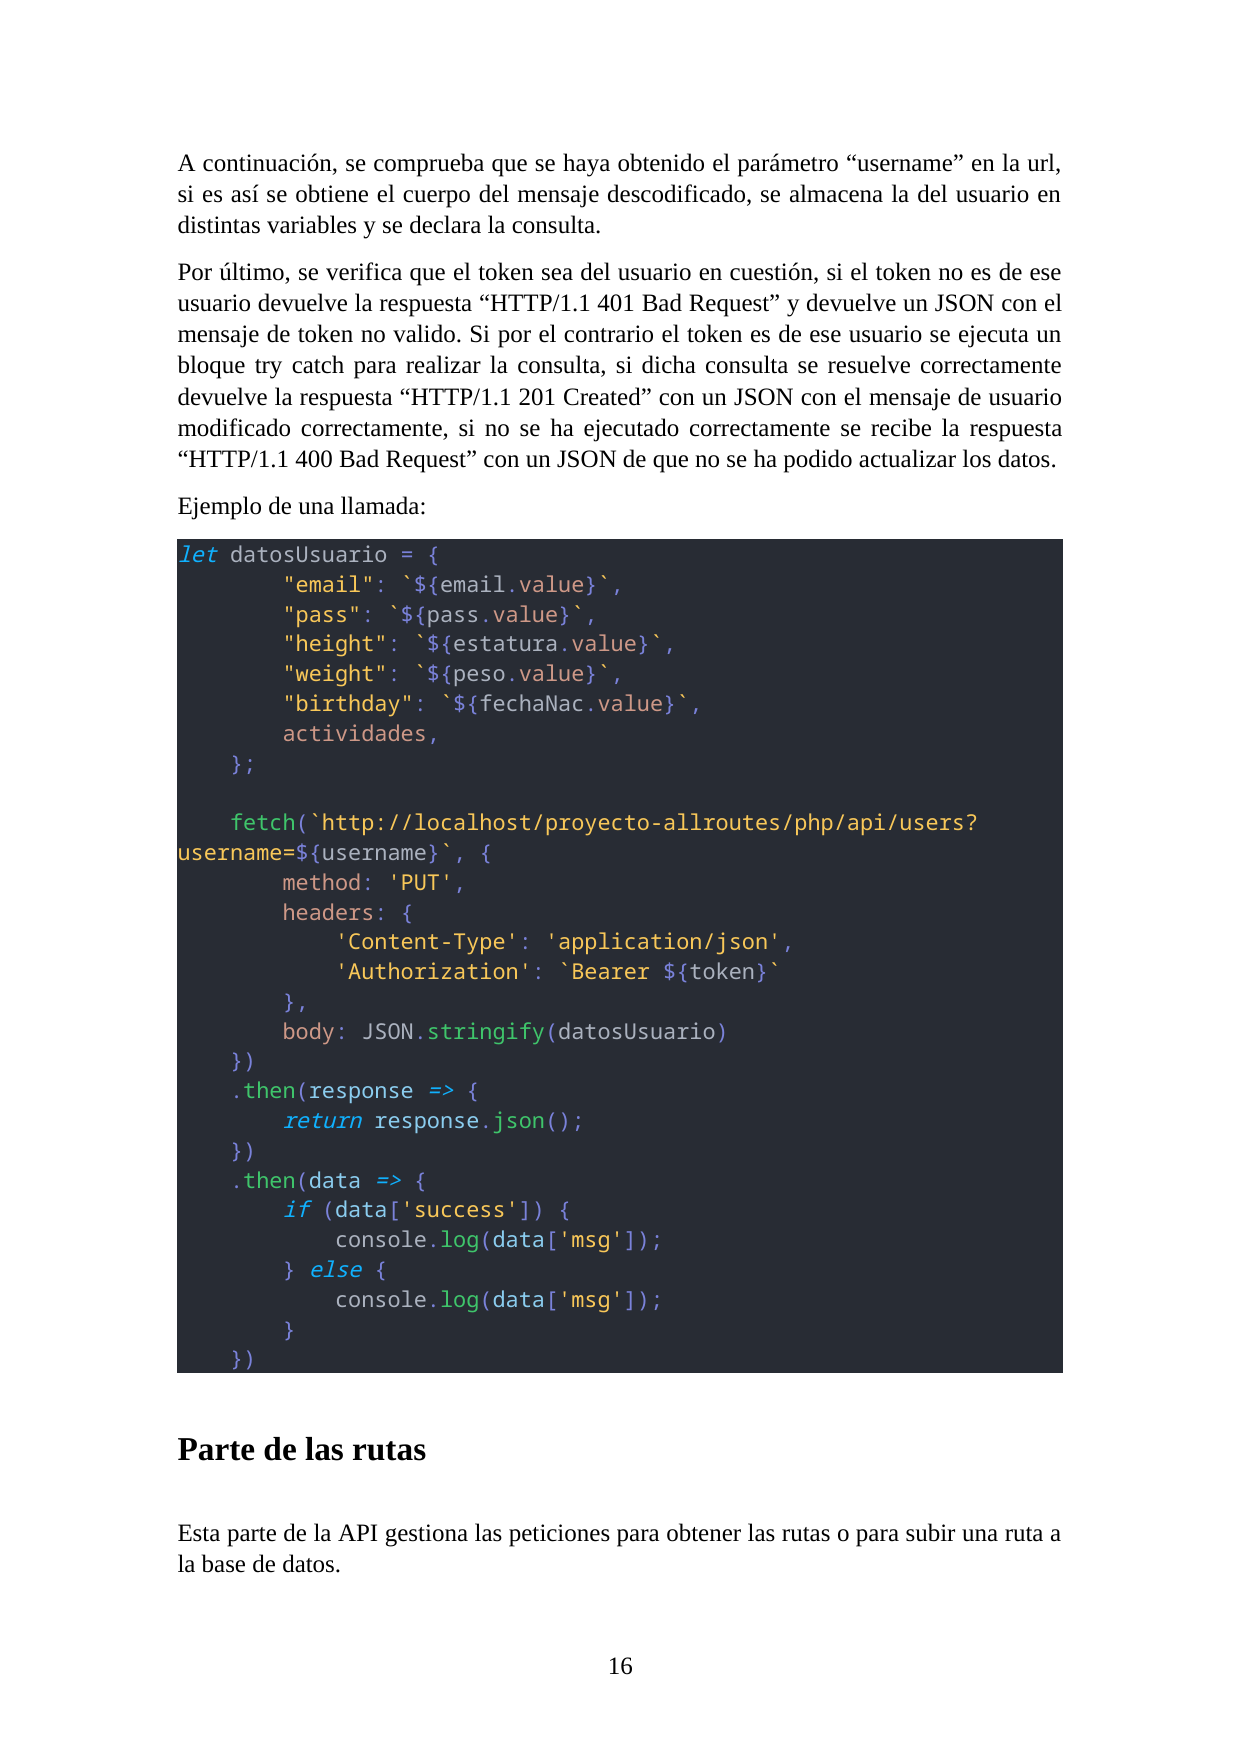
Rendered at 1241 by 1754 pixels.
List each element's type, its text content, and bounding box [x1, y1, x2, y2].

text method: 'PUT', [177, 867, 1063, 897]
text }) [177, 1046, 1063, 1075]
text .then(data => { [177, 1165, 1063, 1194]
text Por último, se verifica que el token sea del usuario en cuestión, si el token no es de ese usuario devuelve la respuesta “HTTP/1.1 401 Bad Request” y devuelve un JSON con el mensaje de token no valido. Si por el contrario el token es de ese usuario se ejecuta un bloque try catch para realizar la consulta, si dicha consulta se resuelve correctamente devuelve la respuesta “HTTP/1.1 201 Created” con un JSON con el mensaje de usuario modificado correctamente, si no se ha ejecutado correctamente se recibe la respuesta “HTTP/1.1 400 Bad Request” con un JSON de que no se ha podido actualizar los datos. [177, 257, 1063, 472]
text }) [177, 1343, 1063, 1373]
text .then(response => { [177, 1075, 1063, 1105]
subtitle Parte de las rutas [177, 1429, 1063, 1468]
text } [177, 1314, 1063, 1343]
text 'Content-Type': 'application/json', [177, 926, 1063, 956]
text actividades, [177, 718, 1063, 748]
text } else { [177, 1254, 1063, 1284]
text 'Authorization': `Bearer ${token}` [177, 956, 1063, 986]
text fetch(`http://localhost/proyecto-allroutes/php/api/users?username=${username}`, { [177, 807, 1063, 867]
text console.log(data['msg']); [177, 1224, 1063, 1254]
text return response.json(); [177, 1105, 1063, 1135]
text "height": `${estatura.value}`, [177, 628, 1063, 658]
text }; [177, 748, 1063, 777]
text body: JSON.stringify(datosUsuario) [177, 1016, 1063, 1046]
text headers: { [177, 897, 1063, 926]
text A continuación, se comprueba que se haya obtenido el parámetro “username” en la url, si es así se obtiene el cuerpo del mensaje descodificado, se almacena la del usuario en distintas variables y se declara la consulta. [177, 148, 1063, 238]
text console.log(data['msg']); [177, 1284, 1063, 1314]
text Ejemplo de una llamada: [177, 491, 1063, 520]
text "weight": `${peso.value}`, [177, 658, 1063, 688]
text "birthday": `${fechaNac.value}`, [177, 688, 1063, 718]
text "pass": `${pass.value}`, [177, 599, 1063, 628]
text "email": `${email.value}`, [177, 569, 1063, 599]
text let datosUsuario = { [177, 539, 1063, 569]
text }) [177, 1135, 1063, 1165]
text }, [177, 986, 1063, 1016]
text Esta parte de la API gestiona las peticiones para obtener las rutas o para subir una ruta a la base de datos. [177, 1518, 1063, 1578]
text if (data['success']) { [177, 1194, 1063, 1224]
